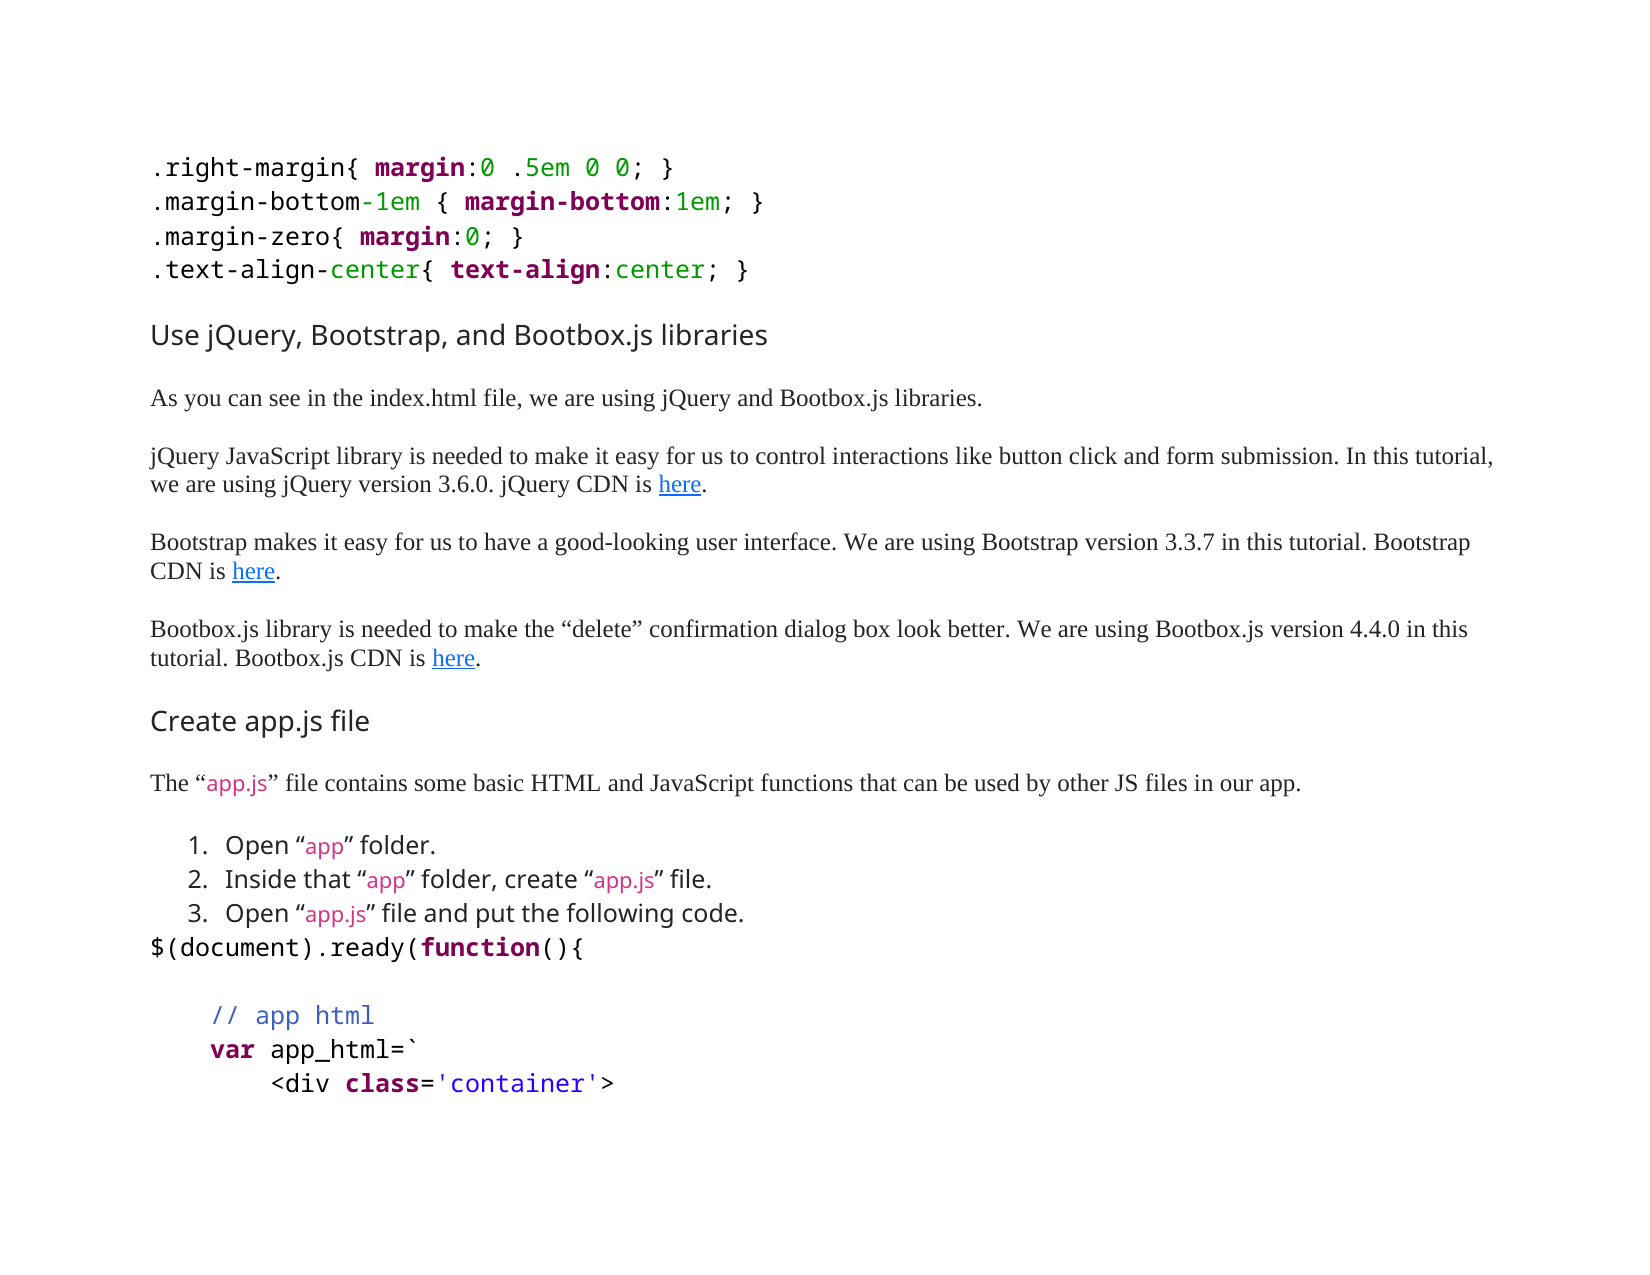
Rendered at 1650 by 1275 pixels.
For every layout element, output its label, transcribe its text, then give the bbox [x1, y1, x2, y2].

list Open “app” folder. [187, 827, 1500, 861]
list Open “app.js” file and put the following code. [187, 895, 1500, 929]
text Bootstrap makes it easy for us to have a good-looking user interface. We are using Bootstrap version 3.3.7 in this tutorial. Bootstrap CDN is here. [150, 527, 1500, 585]
text Create app.js file [150, 701, 1500, 739]
text jQuery JavaScript library is needed to make it easy for us to control interactions like button click and form submission. In this tutorial, we are using jQuery version 3.6.0. jQuery CDN is here. [150, 441, 1500, 498]
text As you can see in the index.html file, we are using jQuery and Bootbox.js libraries. [150, 383, 1500, 412]
text The “app.js” file contains some basic HTML and JavaScript functions that can be used by other JS files in our app. [150, 768, 1500, 798]
text Use jQuery, Bootstrap, and Bootbox.js libraries [150, 315, 1500, 354]
list Inside that “app” folder, create “app.js” file. [187, 861, 1500, 895]
text Bootbox.js library is needed to make the “delete” confirmation dialog box look better. We are using Bootbox.js version 4.4.0 in this tutorial. Bootbox.js CDN is here. [150, 614, 1500, 672]
